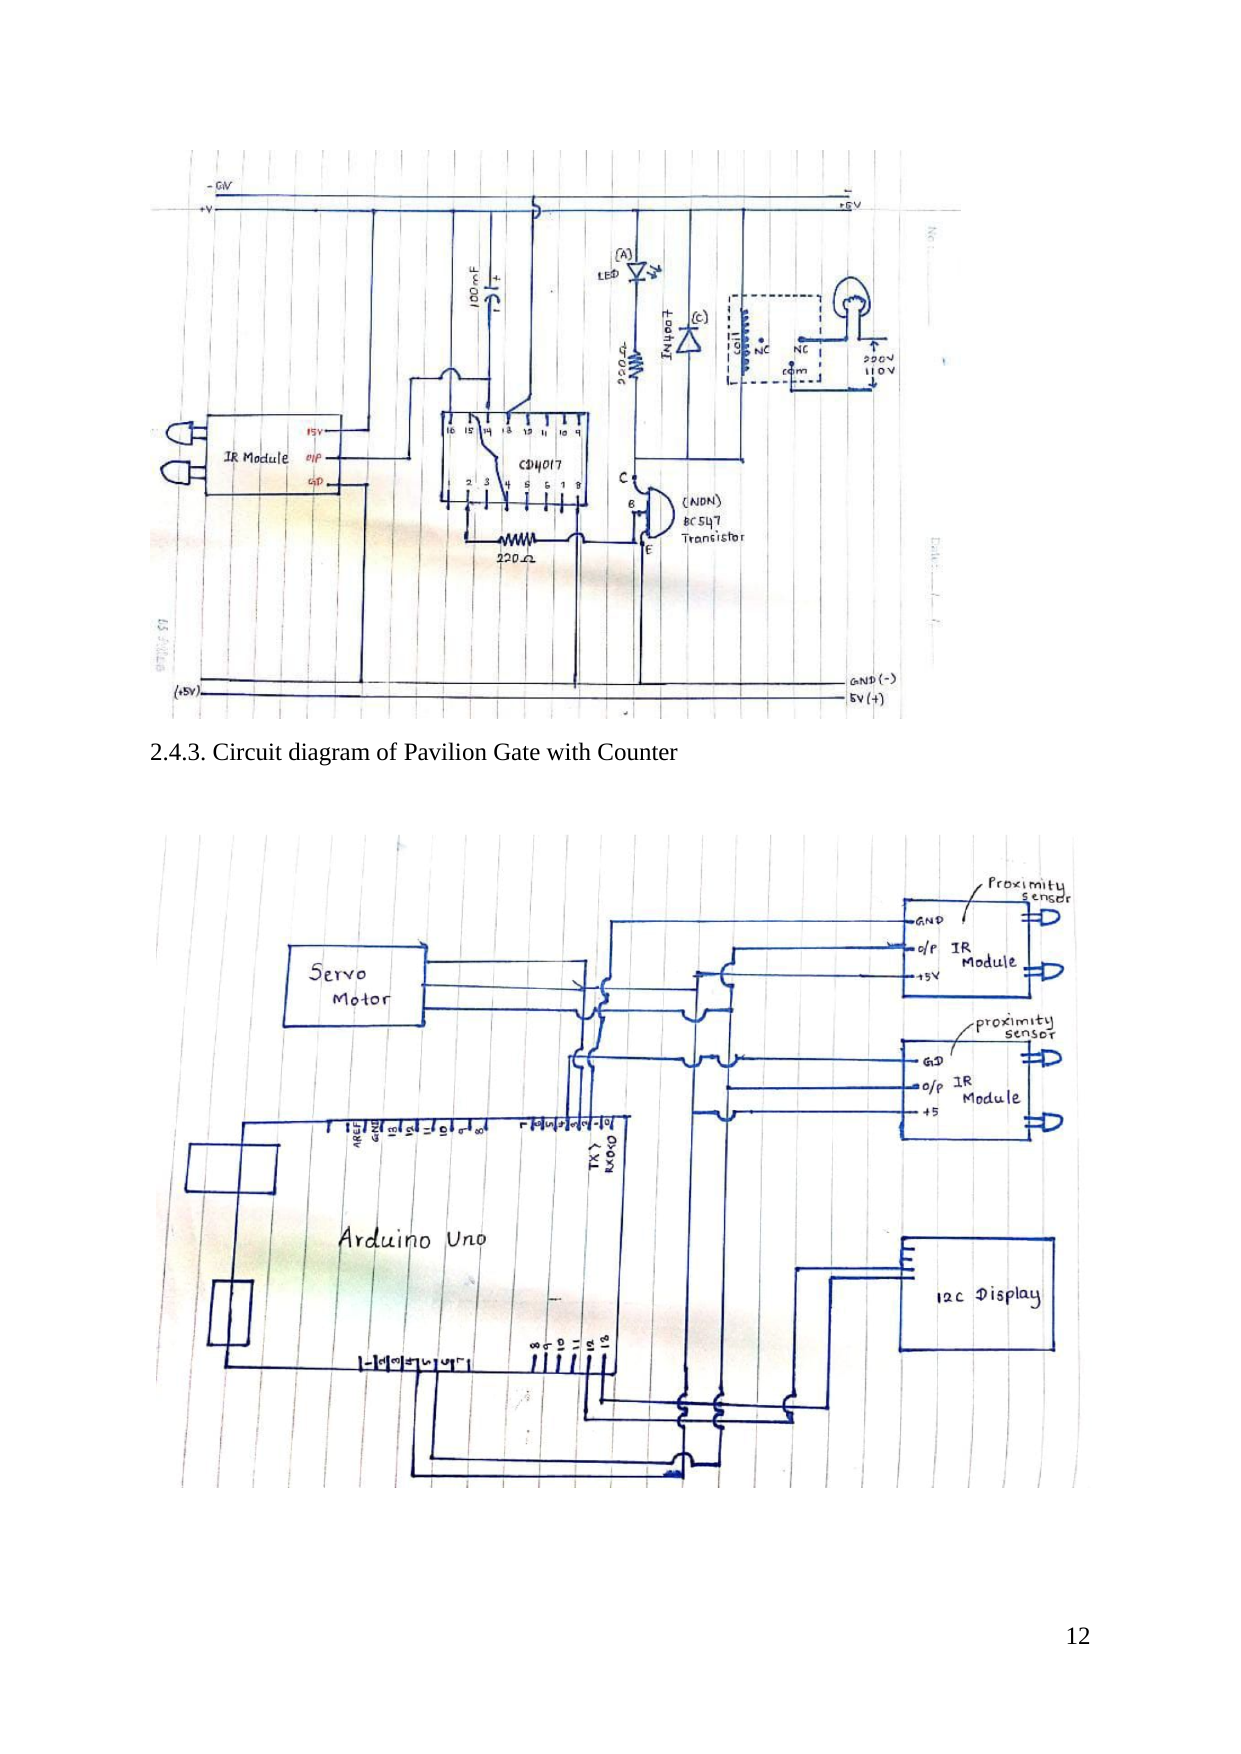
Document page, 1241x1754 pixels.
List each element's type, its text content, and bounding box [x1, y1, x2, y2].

text 2.4.3. Circuit diagram of Pavilion Gate with Counter [150, 737, 1090, 766]
picture [157, 835, 1091, 1487]
picture [150, 150, 961, 719]
